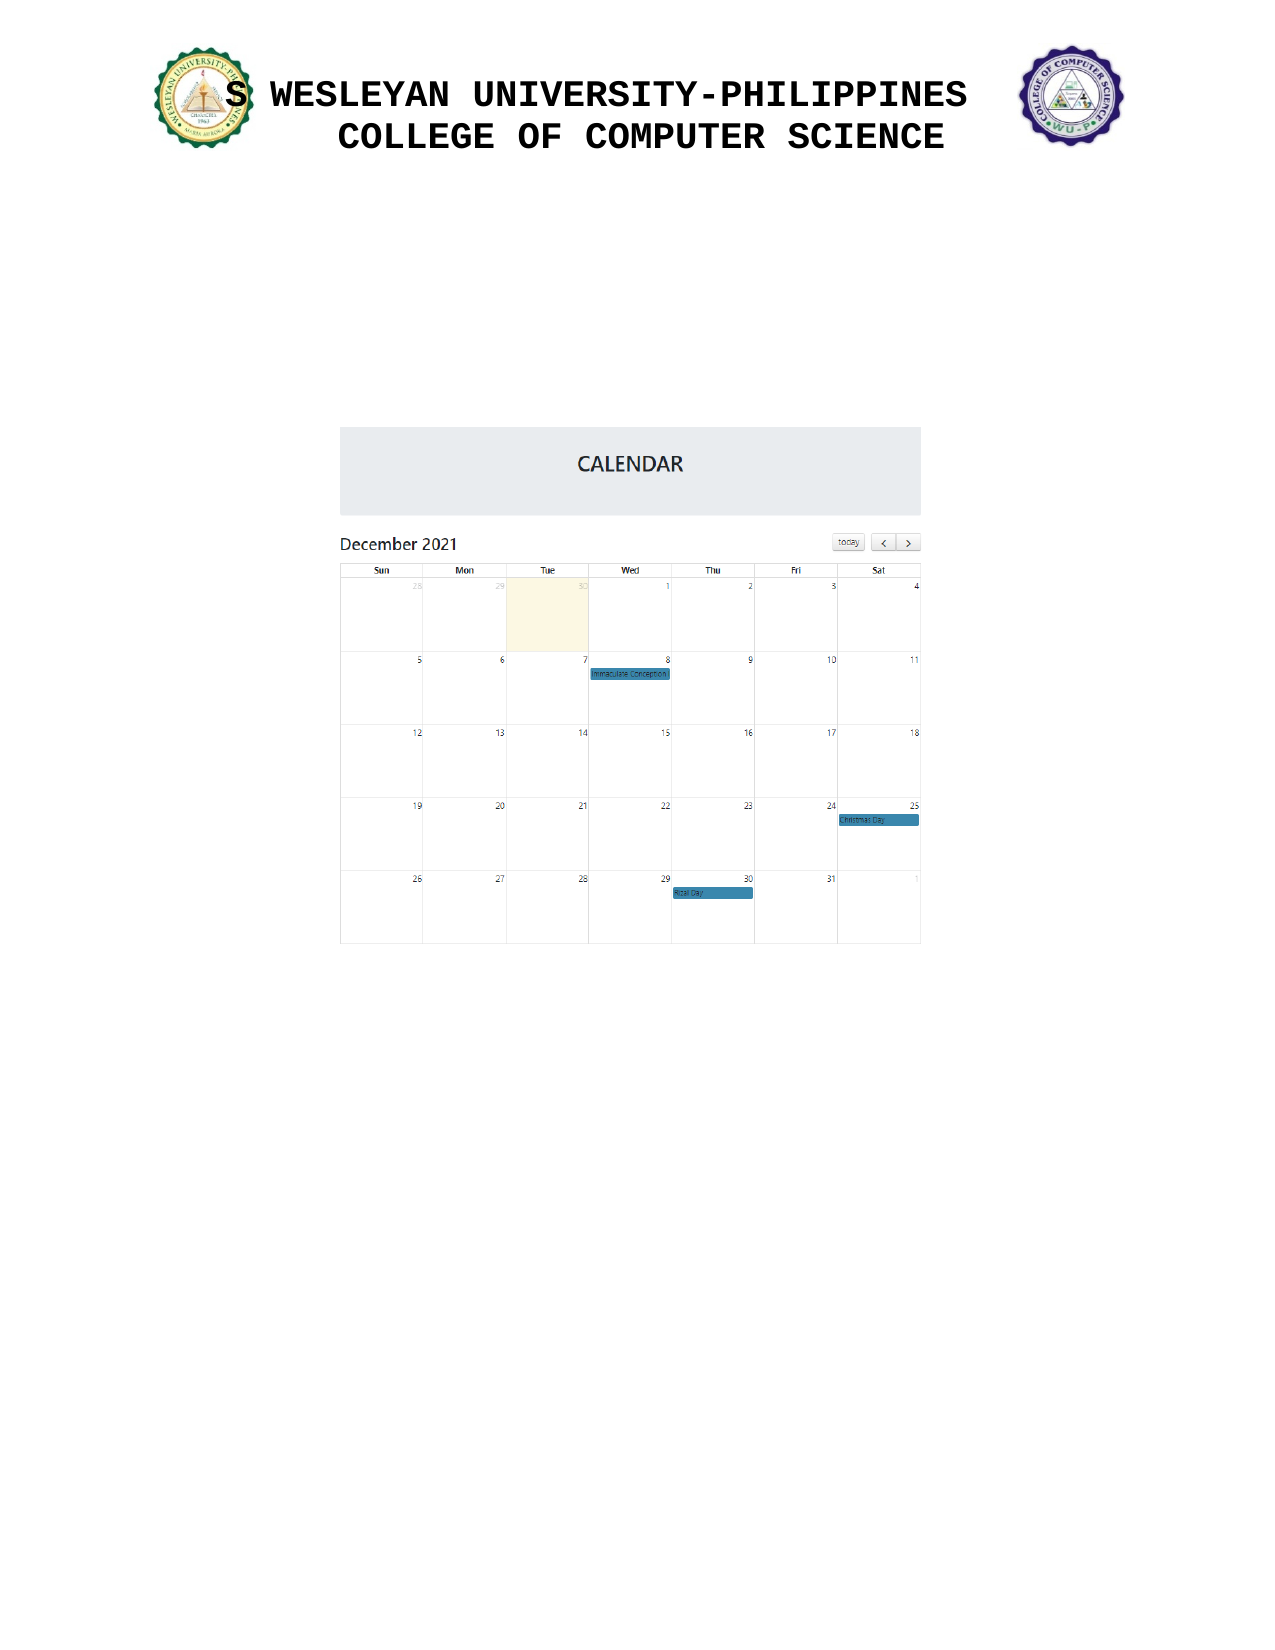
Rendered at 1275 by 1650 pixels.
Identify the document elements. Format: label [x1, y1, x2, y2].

picture [1016, 43, 1125, 151]
picture [200, 427, 1084, 944]
picture [150, 43, 257, 151]
